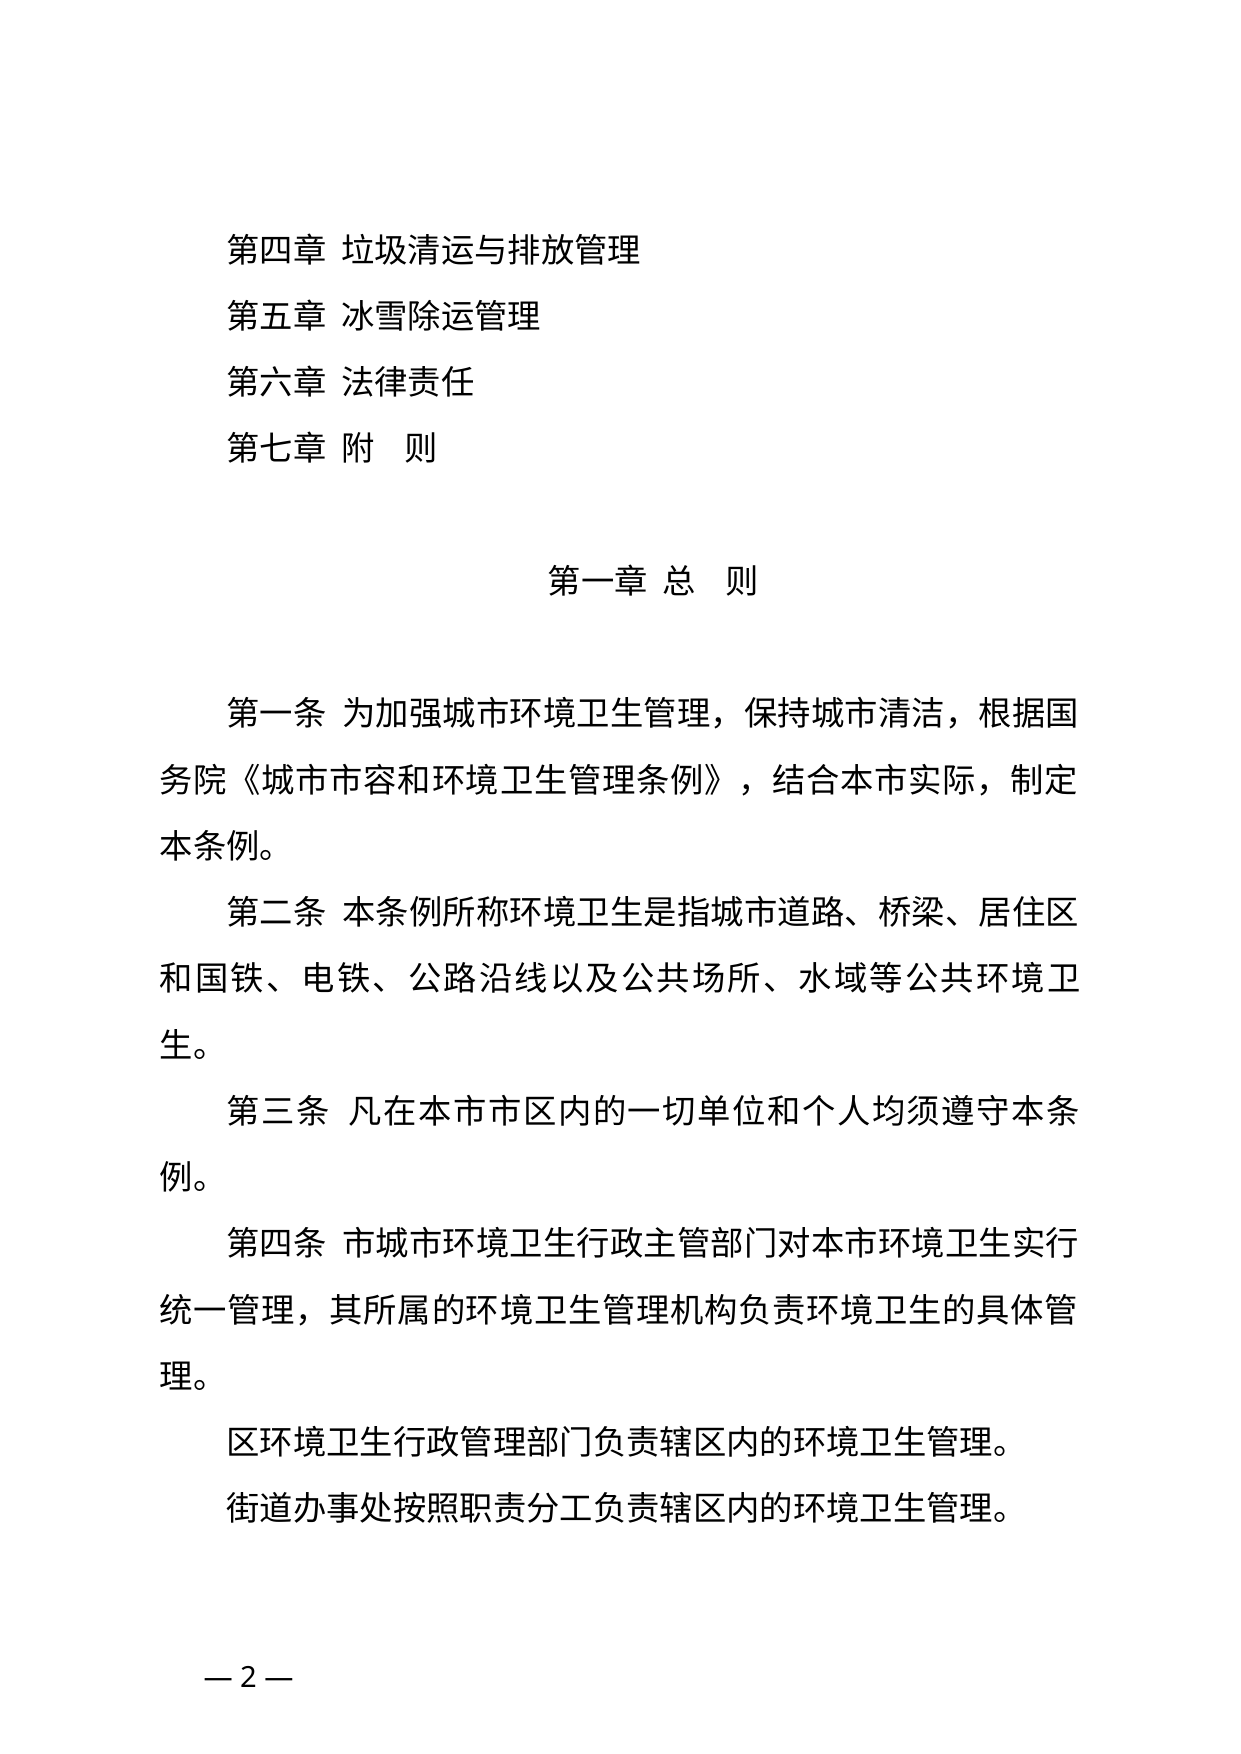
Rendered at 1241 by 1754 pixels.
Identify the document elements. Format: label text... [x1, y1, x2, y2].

text 第七章 附 则 [159, 413, 1081, 479]
text 第二条 本条例所称环境卫生是指城市道路、桥梁、居住区和国铁、电铁、公路沿线以及公共场所、水域等公共环境卫生。 [159, 877, 1081, 1076]
text 街道办事处按照职责分工负责辖区内的环境卫生管理。 [159, 1473, 1081, 1539]
text 第三条 凡在本市市区内的一切单位和个人均须遵守本条例。 [159, 1076, 1081, 1208]
subtitle 第一章 总 则 [159, 546, 1081, 612]
text 第五章 冰雪除运管理 [159, 281, 1081, 347]
text 第一条 为加强城市环境卫生管理，保持城市清洁，根据国务院《城市市容和环境卫生管理条例》，结合本市实际，制定本条例。 [159, 678, 1081, 877]
text 第四条 市城市环境卫生行政主管部门对本市环境卫生实行统一管理，其所属的环境卫生管理机构负责环境卫生的具体管理。 [159, 1208, 1081, 1407]
text 第六章 法律责任 [159, 347, 1081, 413]
text 第四章 垃圾清运与排放管理 [159, 214, 1081, 281]
text 区环境卫生行政管理部门负责辖区内的环境卫生管理。 [159, 1407, 1081, 1473]
